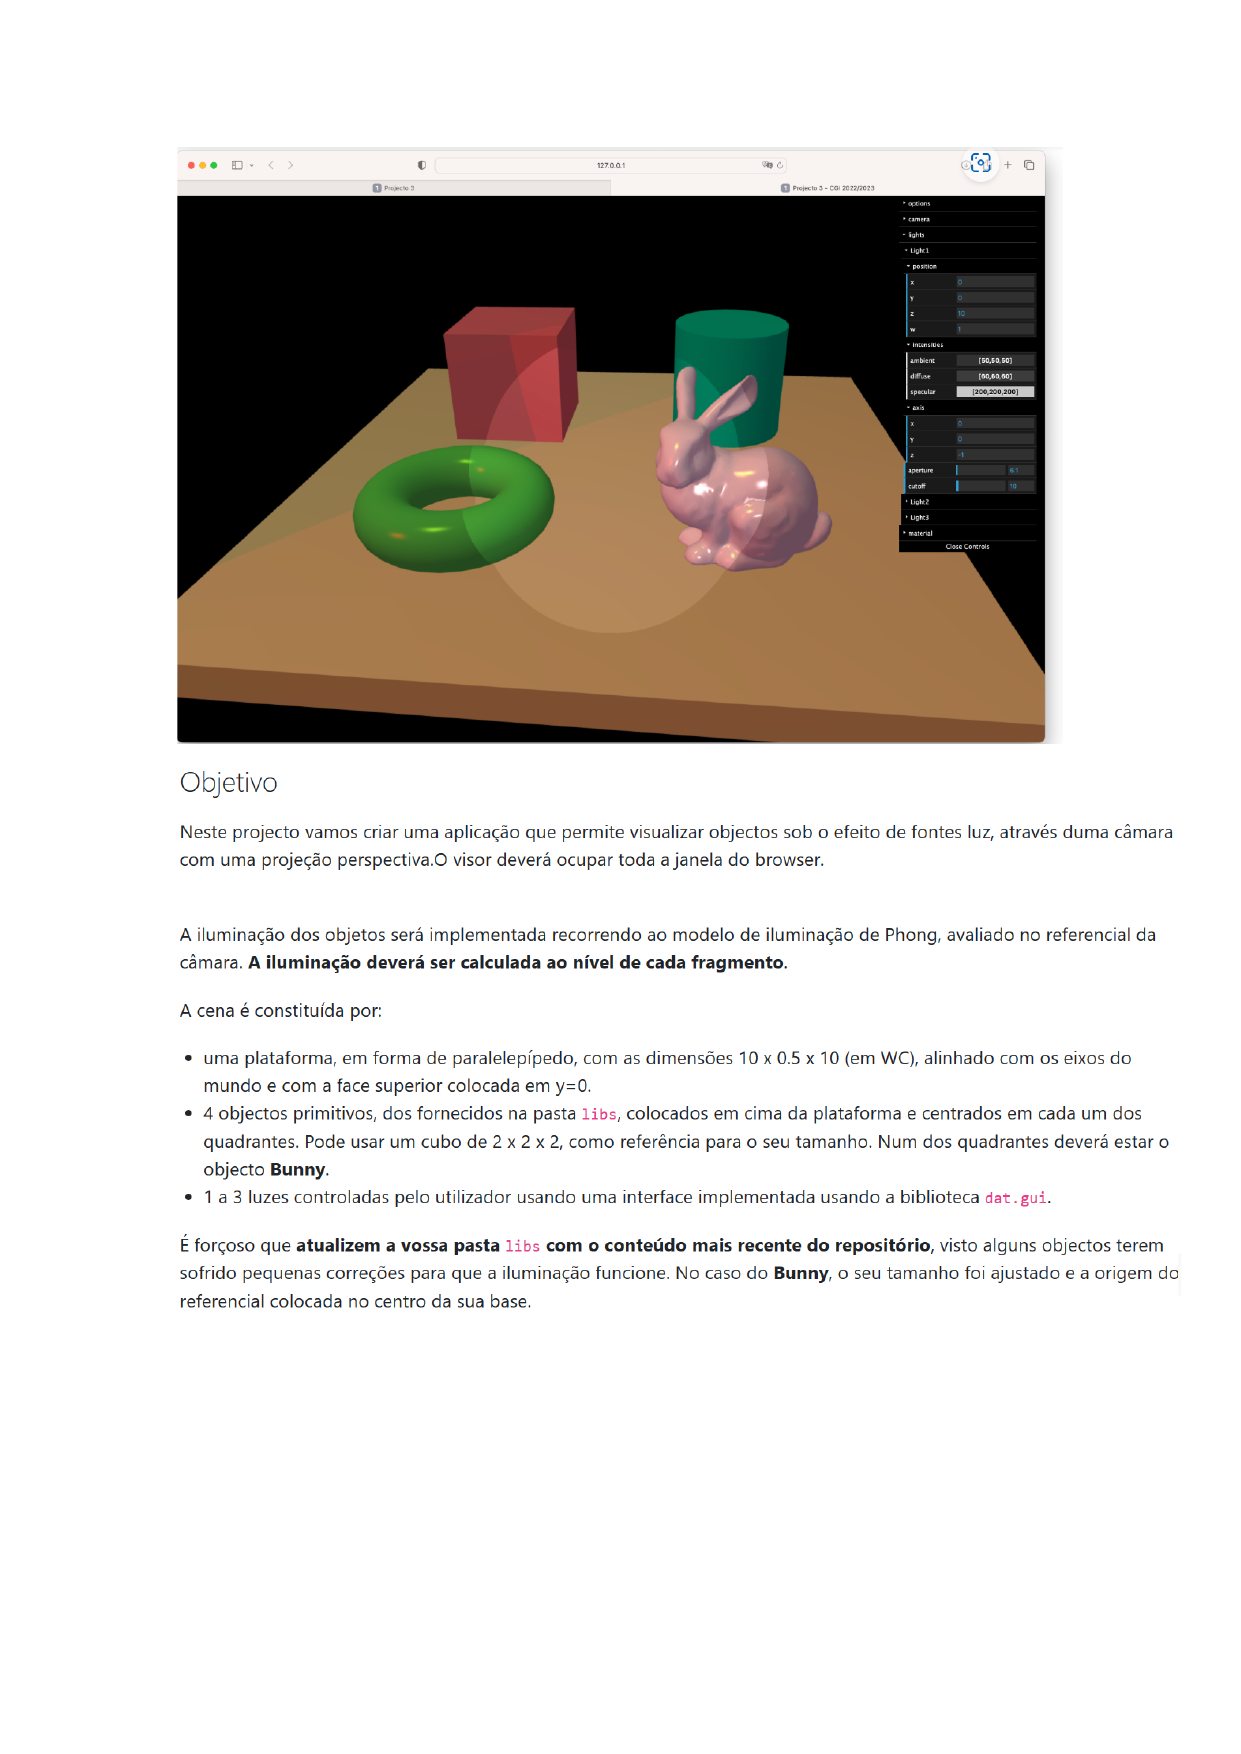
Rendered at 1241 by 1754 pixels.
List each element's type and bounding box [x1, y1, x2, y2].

picture [177, 147, 1063, 744]
picture [177, 762, 1182, 1334]
